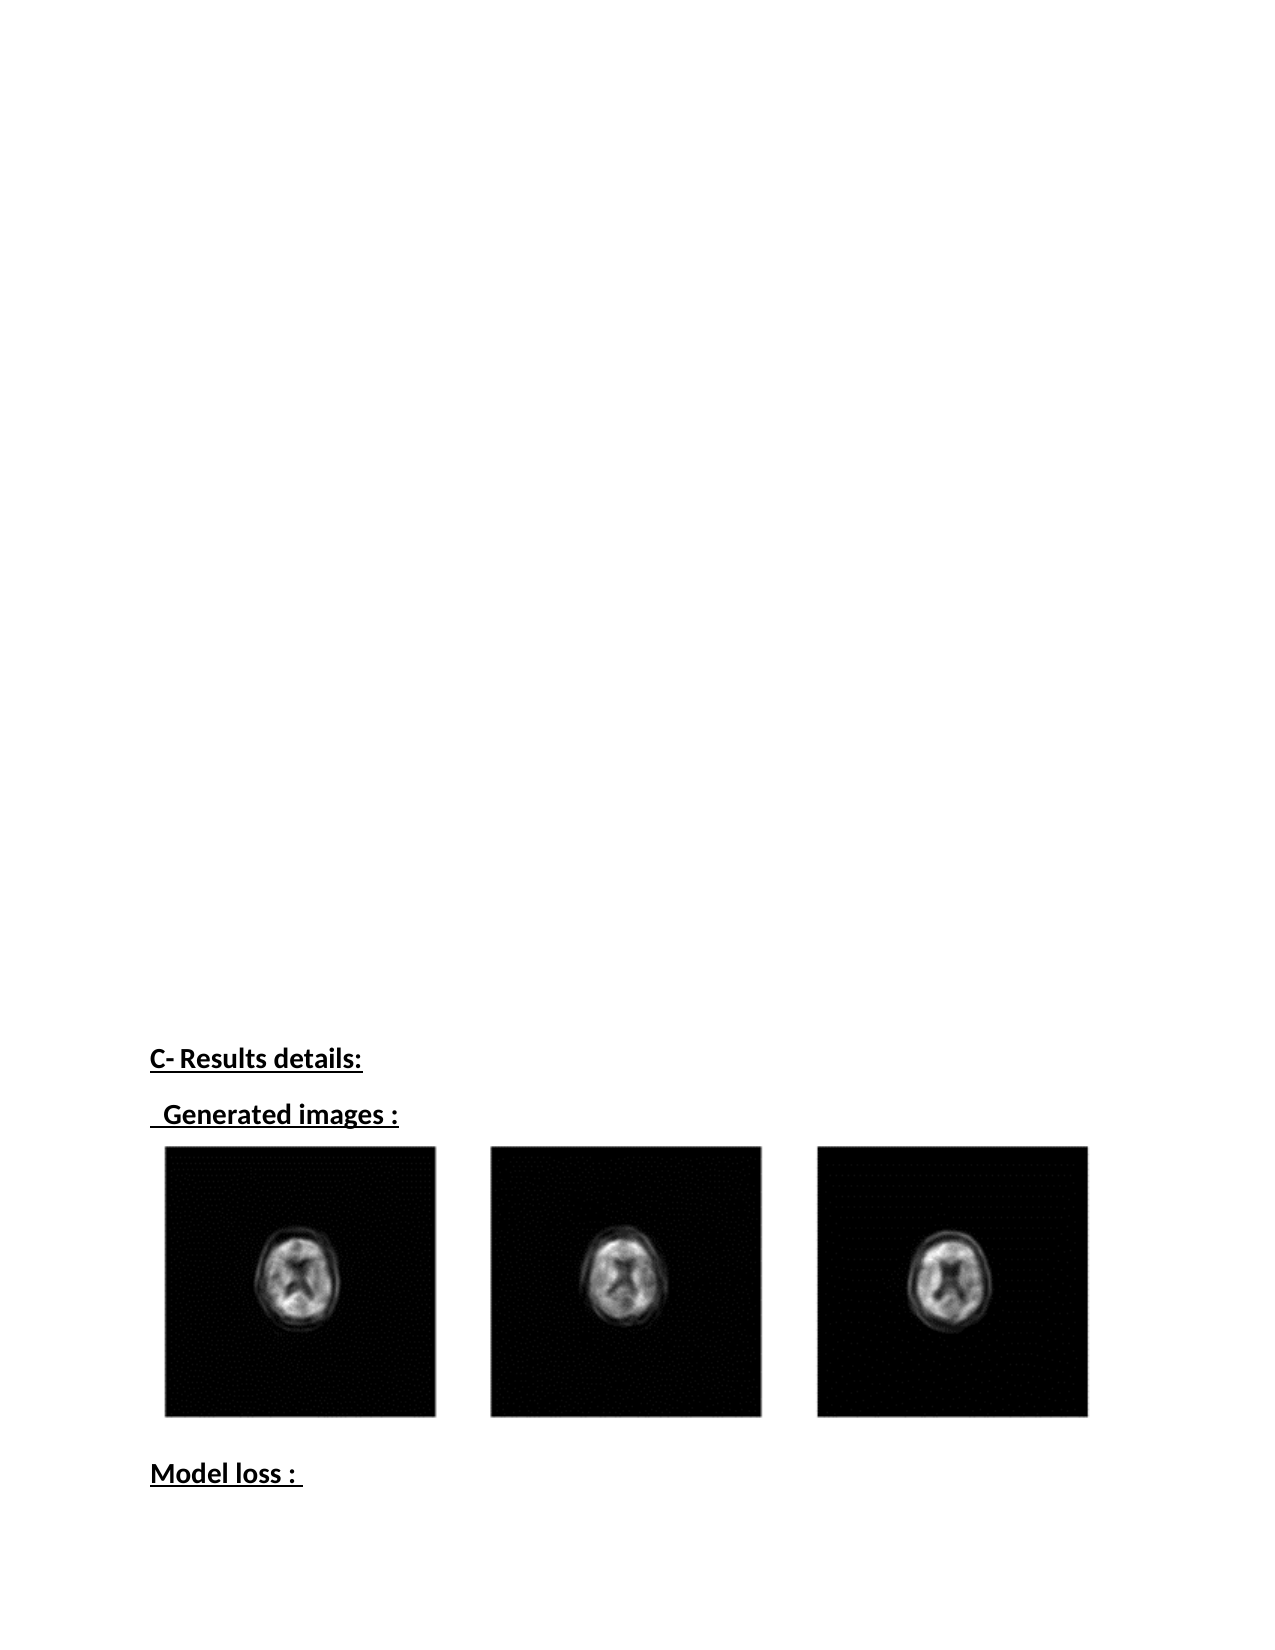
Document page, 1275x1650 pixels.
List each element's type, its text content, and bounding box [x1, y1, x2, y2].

text C- Results details: [150, 1041, 1125, 1076]
text Model loss : [150, 1455, 1125, 1491]
picture [150, 1133, 1124, 1436]
